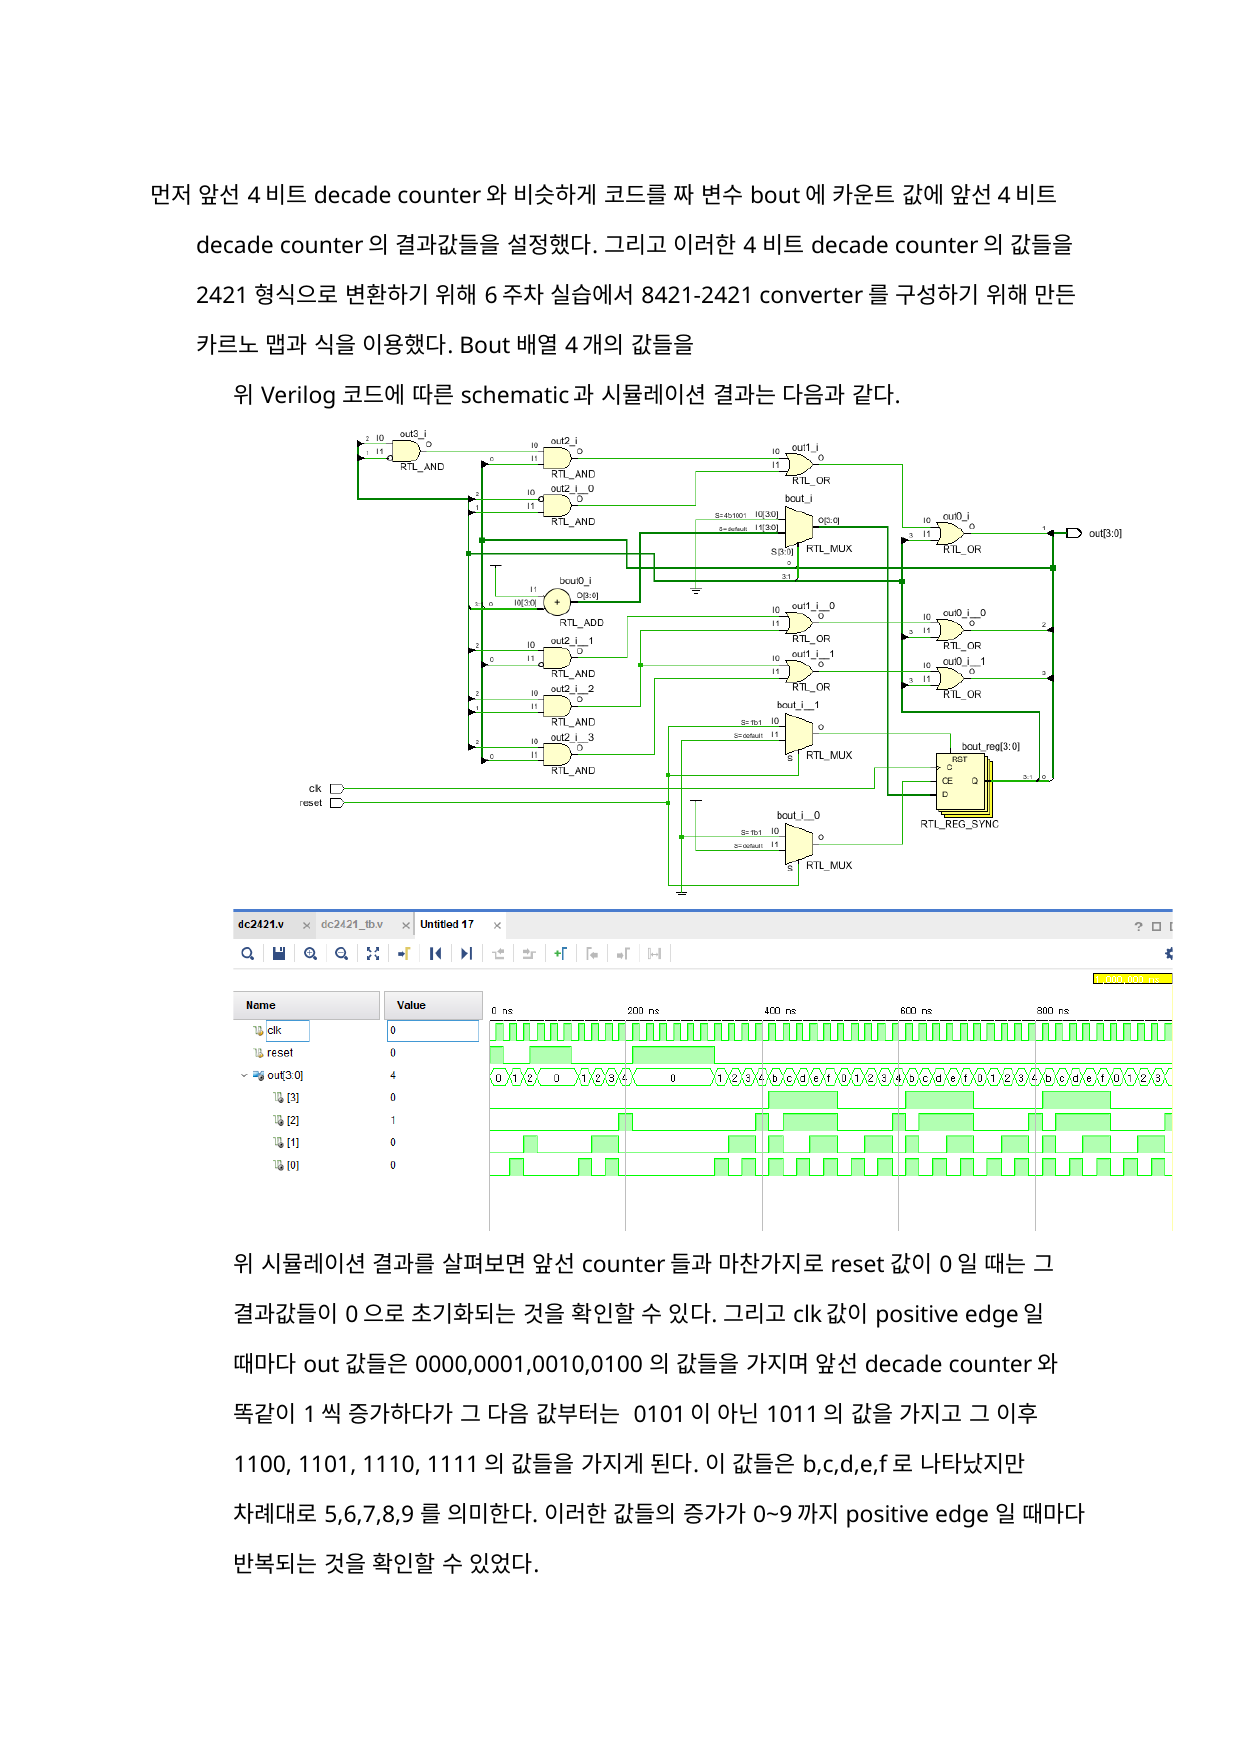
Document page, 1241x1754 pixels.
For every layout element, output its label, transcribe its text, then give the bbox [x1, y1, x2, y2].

list 먼저 앞선 4비트 decade counter와 비슷하게 코드를 짜 변수 bout에 카운트 값에 앞선4비트 decade counter의 결과값들을 설정했다. 그리고 이러한 4 비트 decade counter의 값들을 2421 형식으로 변환하기 위해 6주차 실습에서 8421-2421 converter를 구성하기 위해 만든 카르노 맵과 식을 이용했다. Bout 배열 4개의 값들을 [150, 177, 1090, 360]
picture [233, 426, 1174, 896]
list 위 Verilog 코드에 따른 schematic과 시뮬레이션 결과는 다음과 같다. [233, 377, 1090, 410]
picture [233, 909, 1173, 1231]
list 위 시뮬레이션 결과를 살펴보면 앞선 counter들과 마찬가지로 reset 값이 0일 때는 그 결과값들이 0으로 초기화되는 것을 확인할 수 있다. 그리고 clk값이 positive edge일 때마다 out 값들은 0000,0001,0010,0100 의 값들을 가지며 앞선 decade counter와 똑같이 1씩 증가하다가 그 다음 값부터는 0101이 아닌 1011의 값을 가지고 그 이후 1100, 1101, 1110, 1111의 값들을 가지게 된다. 이 값들은 b,c,d,e,f 로 나타났지만 차례대로 5,6,7,8,9 를 의미한다. 이러한 값들의 증가가 0~9까지 positive edge 일 때마다 반복되는 것을 확인할 수 있었다. [233, 1246, 1090, 1579]
